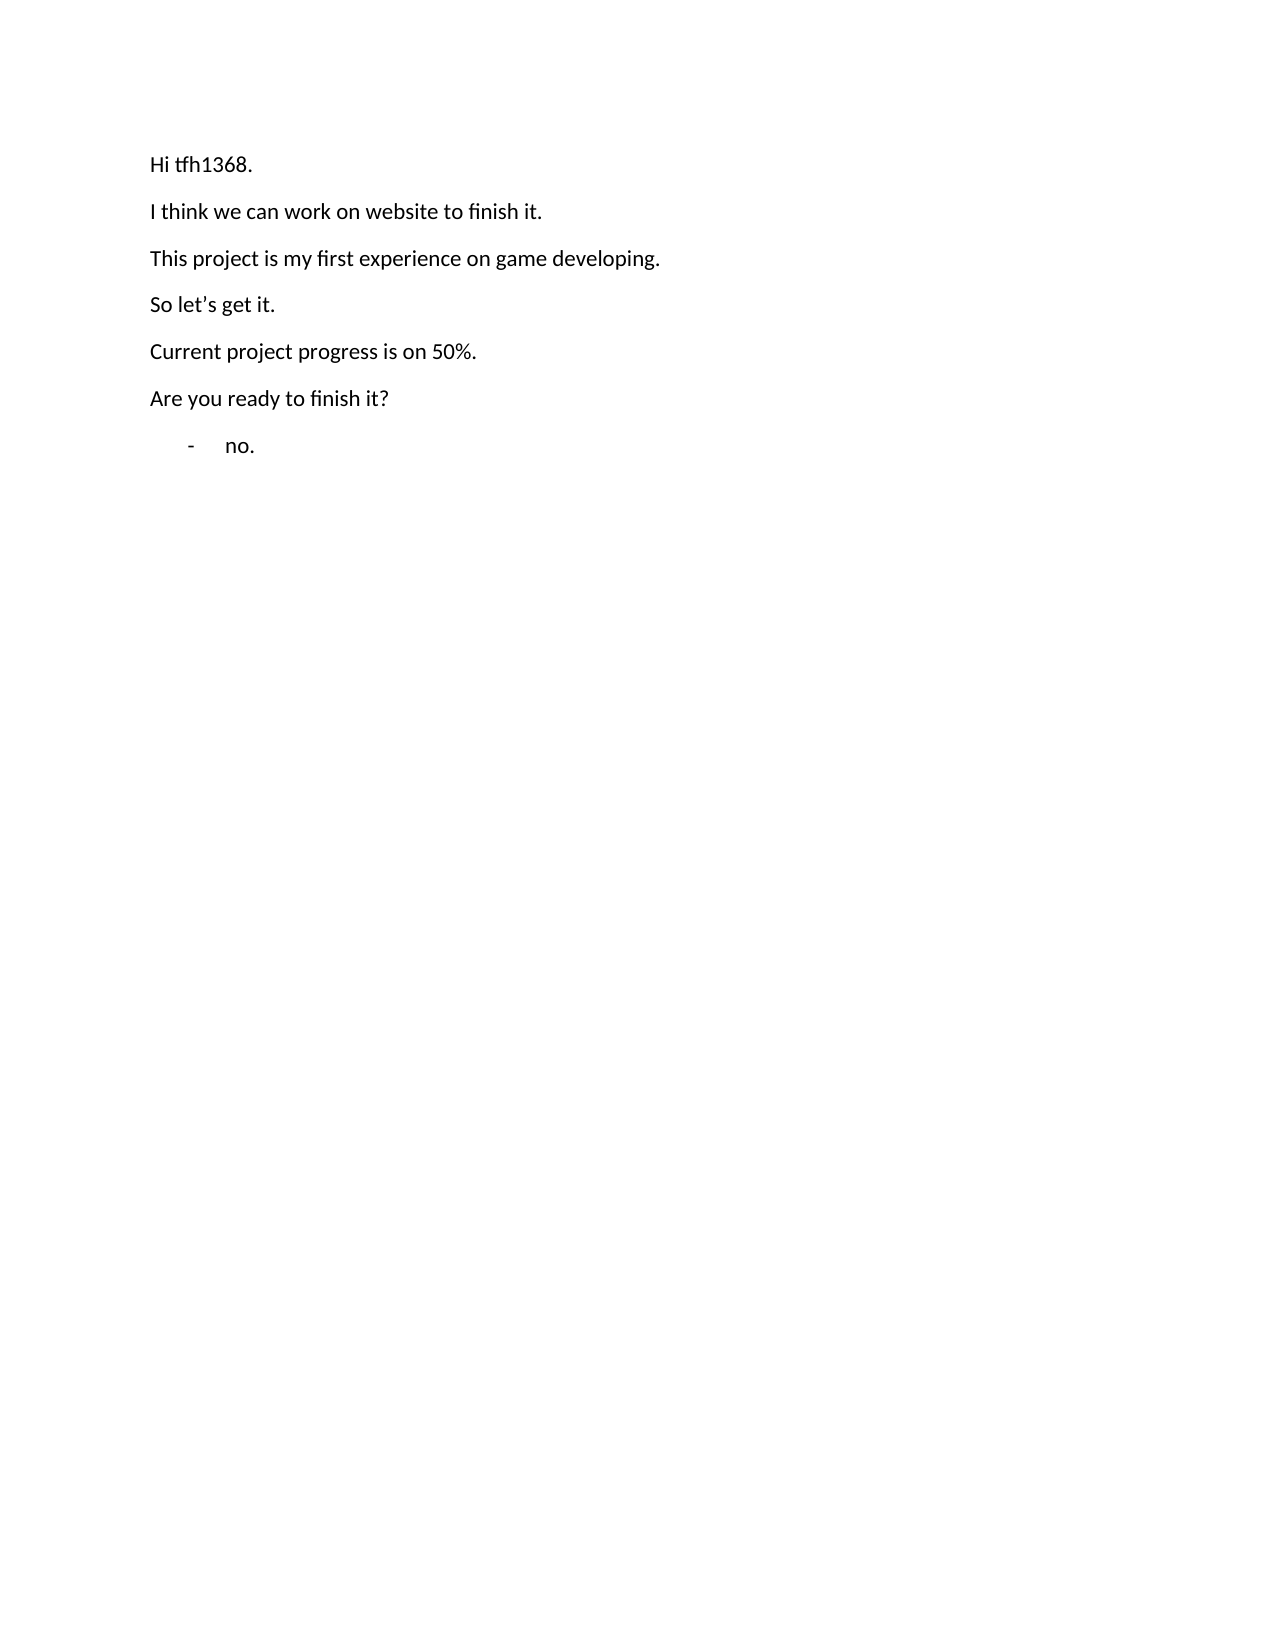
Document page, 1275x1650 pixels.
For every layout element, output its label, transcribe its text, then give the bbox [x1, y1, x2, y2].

text I think we can work on website to finish it. [150, 197, 1125, 225]
text So let’s get it. [150, 291, 1125, 319]
text Hi tfh1368. [150, 150, 1125, 178]
text Current project progress is on 50%. [150, 337, 1125, 366]
text This project is my first experience on game developing. [150, 244, 1125, 272]
list no. [187, 431, 1125, 459]
text Are you ready to finish it? [150, 384, 1125, 412]
